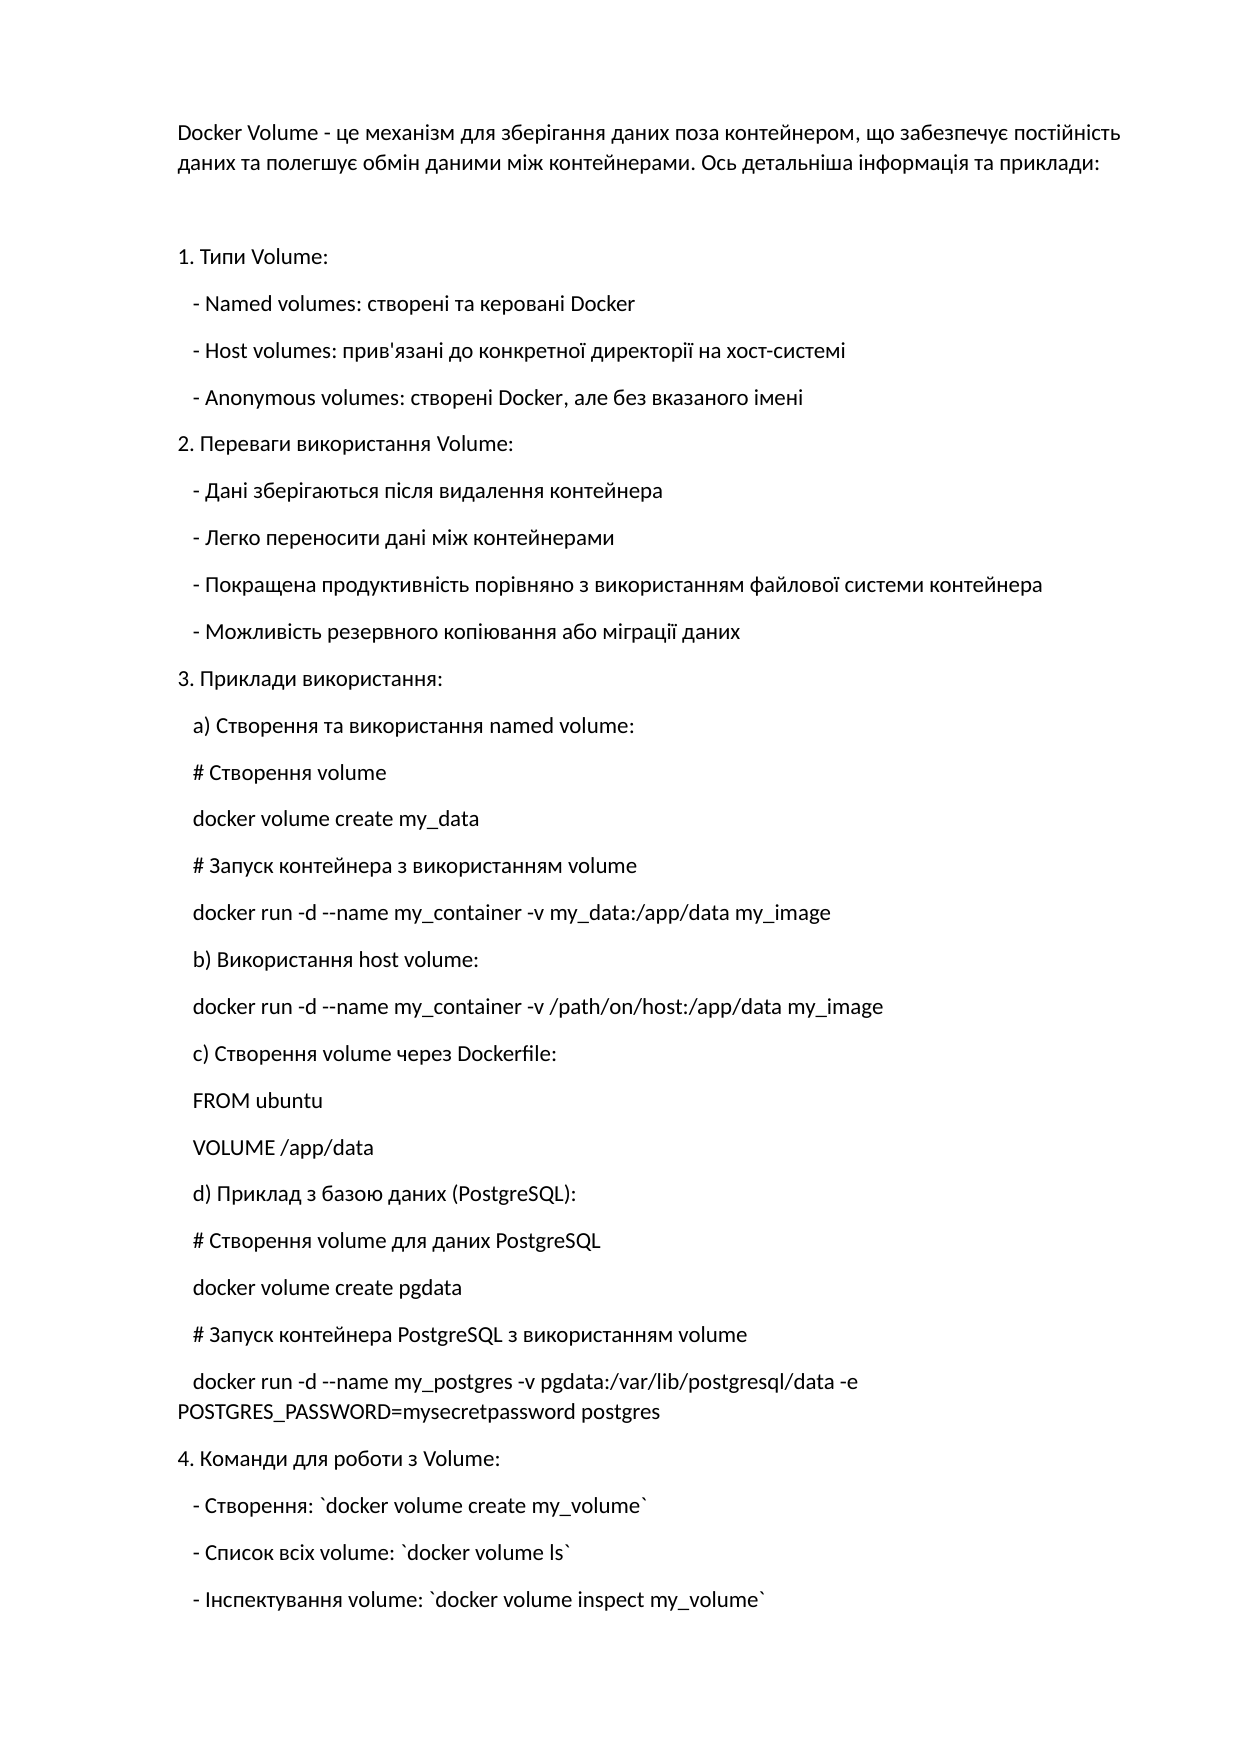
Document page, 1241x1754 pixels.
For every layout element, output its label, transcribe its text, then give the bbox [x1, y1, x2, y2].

text - Інспектування volume: `docker volume inspect my_volume` [177, 1585, 1152, 1613]
text - Список всіх volume: `docker volume ls` [177, 1538, 1152, 1566]
text # Створення volume [177, 758, 1152, 786]
text - Anonymous volumes: створені Docker, але без вказаного імені [177, 383, 1152, 411]
text d) Приклад з базою даних (PostgreSQL): [177, 1179, 1152, 1208]
text 4. Команди для роботи з Volume: [177, 1444, 1152, 1472]
text Docker Volume - це механізм для зберігання даних поза контейнером, що забезпечує постійність даних та полегшує обмін даними між контейнерами. Ось детальніша інформація та приклади: [177, 118, 1152, 176]
text docker volume create my_data [177, 804, 1152, 833]
text - Покращена продуктивність порівняно з використанням файлової системи контейнера [177, 570, 1152, 598]
text # Створення volume для даних PostgreSQL [177, 1226, 1152, 1254]
text docker volume create pgdata [177, 1273, 1152, 1301]
text # Запуск контейнера PostgreSQL з використанням volume [177, 1320, 1152, 1348]
text 2. Переваги використання Volume: [177, 429, 1152, 458]
text - Дані зберігаються після видалення контейнера [177, 476, 1152, 504]
text - Named volumes: створені та керовані Docker [177, 289, 1152, 317]
text docker run -d --name my_container -v my_data:/app/data my_image [177, 898, 1152, 926]
text docker run -d --name my_container -v /path/on/host:/app/data my_image [177, 992, 1152, 1020]
text docker run -d --name my_postgres -v pgdata:/var/lib/postgresql/data -e POSTGRES_PASSWORD=mysecretpassword postgres [177, 1367, 1152, 1425]
text 3. Приклади використання: [177, 664, 1152, 692]
text - Host volumes: прив'язані до конкретної директорії на хост-системі [177, 336, 1152, 364]
text b) Використання host volume: [177, 945, 1152, 973]
text c) Створення volume через Dockerfile: [177, 1039, 1152, 1067]
text # Запуск контейнера з використанням volume [177, 851, 1152, 879]
text - Створення: `docker volume create my_volume` [177, 1491, 1152, 1519]
text - Можливість резервного копіювання або міграції даних [177, 617, 1152, 645]
text a) Створення та використання named volume: [177, 711, 1152, 739]
text VOLUME /app/data [177, 1133, 1152, 1161]
text FROM ubuntu [177, 1086, 1152, 1114]
text 1. Типи Volume: [177, 242, 1152, 270]
text - Легко переносити дані між контейнерами [177, 523, 1152, 551]
